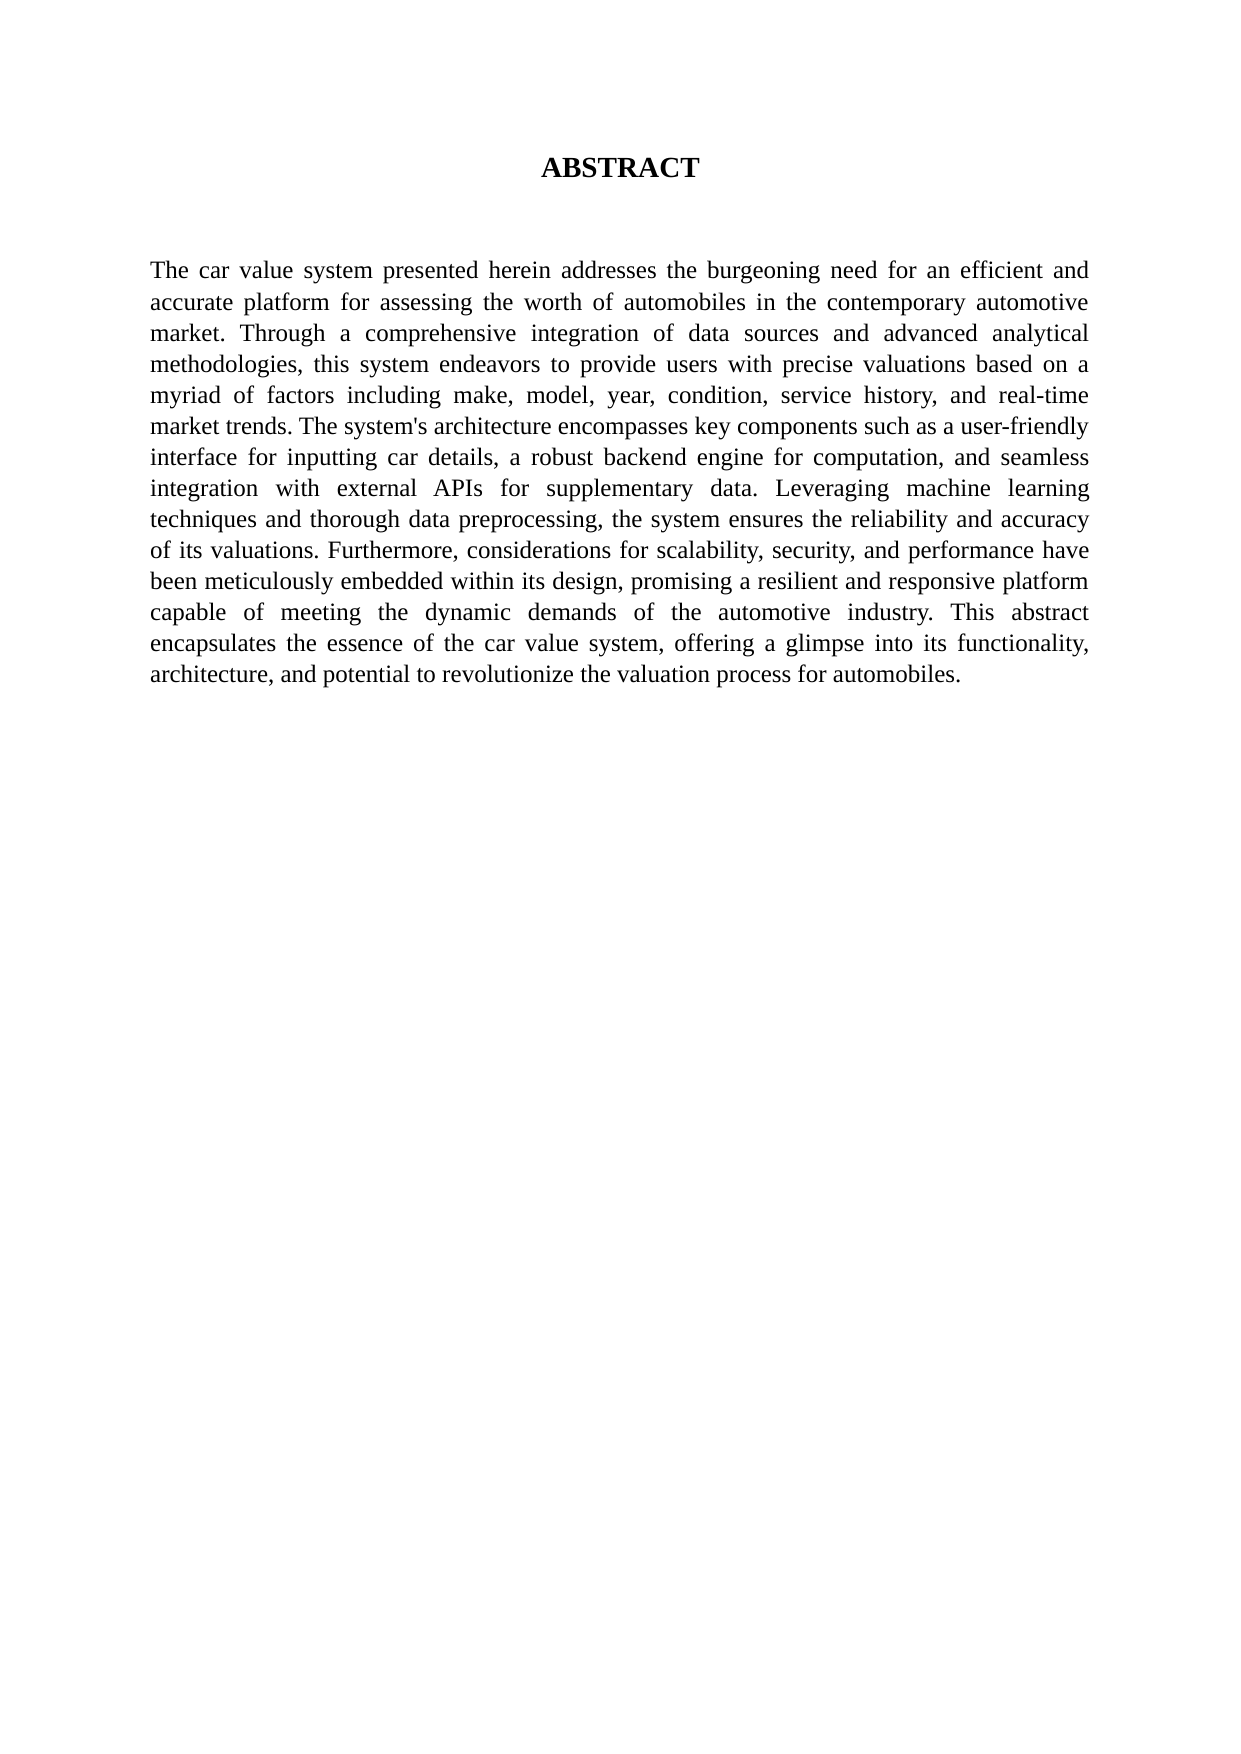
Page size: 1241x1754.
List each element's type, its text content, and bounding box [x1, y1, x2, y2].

text The car value system presented herein addresses the burgeoning need for an efficient and accurate platform for assessing the worth of automobiles in the contemporary automotive market. Through a comprehensive integration of data sources and advanced analytical methodologies, this system endeavors to provide users with precise valuations based on a myriad of factors including make, model, year, condition, service history, and real-time market trends. The system's architecture encompasses key components such as a user-friendly interface for inputting car details, a robust backend engine for computation, and seamless integration with external APIs for supplementary data. Leveraging machine learning techniques and thorough data preprocessing, the system ensures the reliability and accuracy of its valuations. Furthermore, considerations for scalability, security, and performance have been meticulously embedded within its design, promising a resilient and responsive platform capable of meeting the dynamic demands of the automotive industry. This abstract encapsulates the essence of the car value system, offering a glimpse into its functionality, architecture, and potential to revolutionize the valuation process for automobiles. [150, 256, 1090, 688]
text ABSTRACT [150, 150, 1090, 183]
